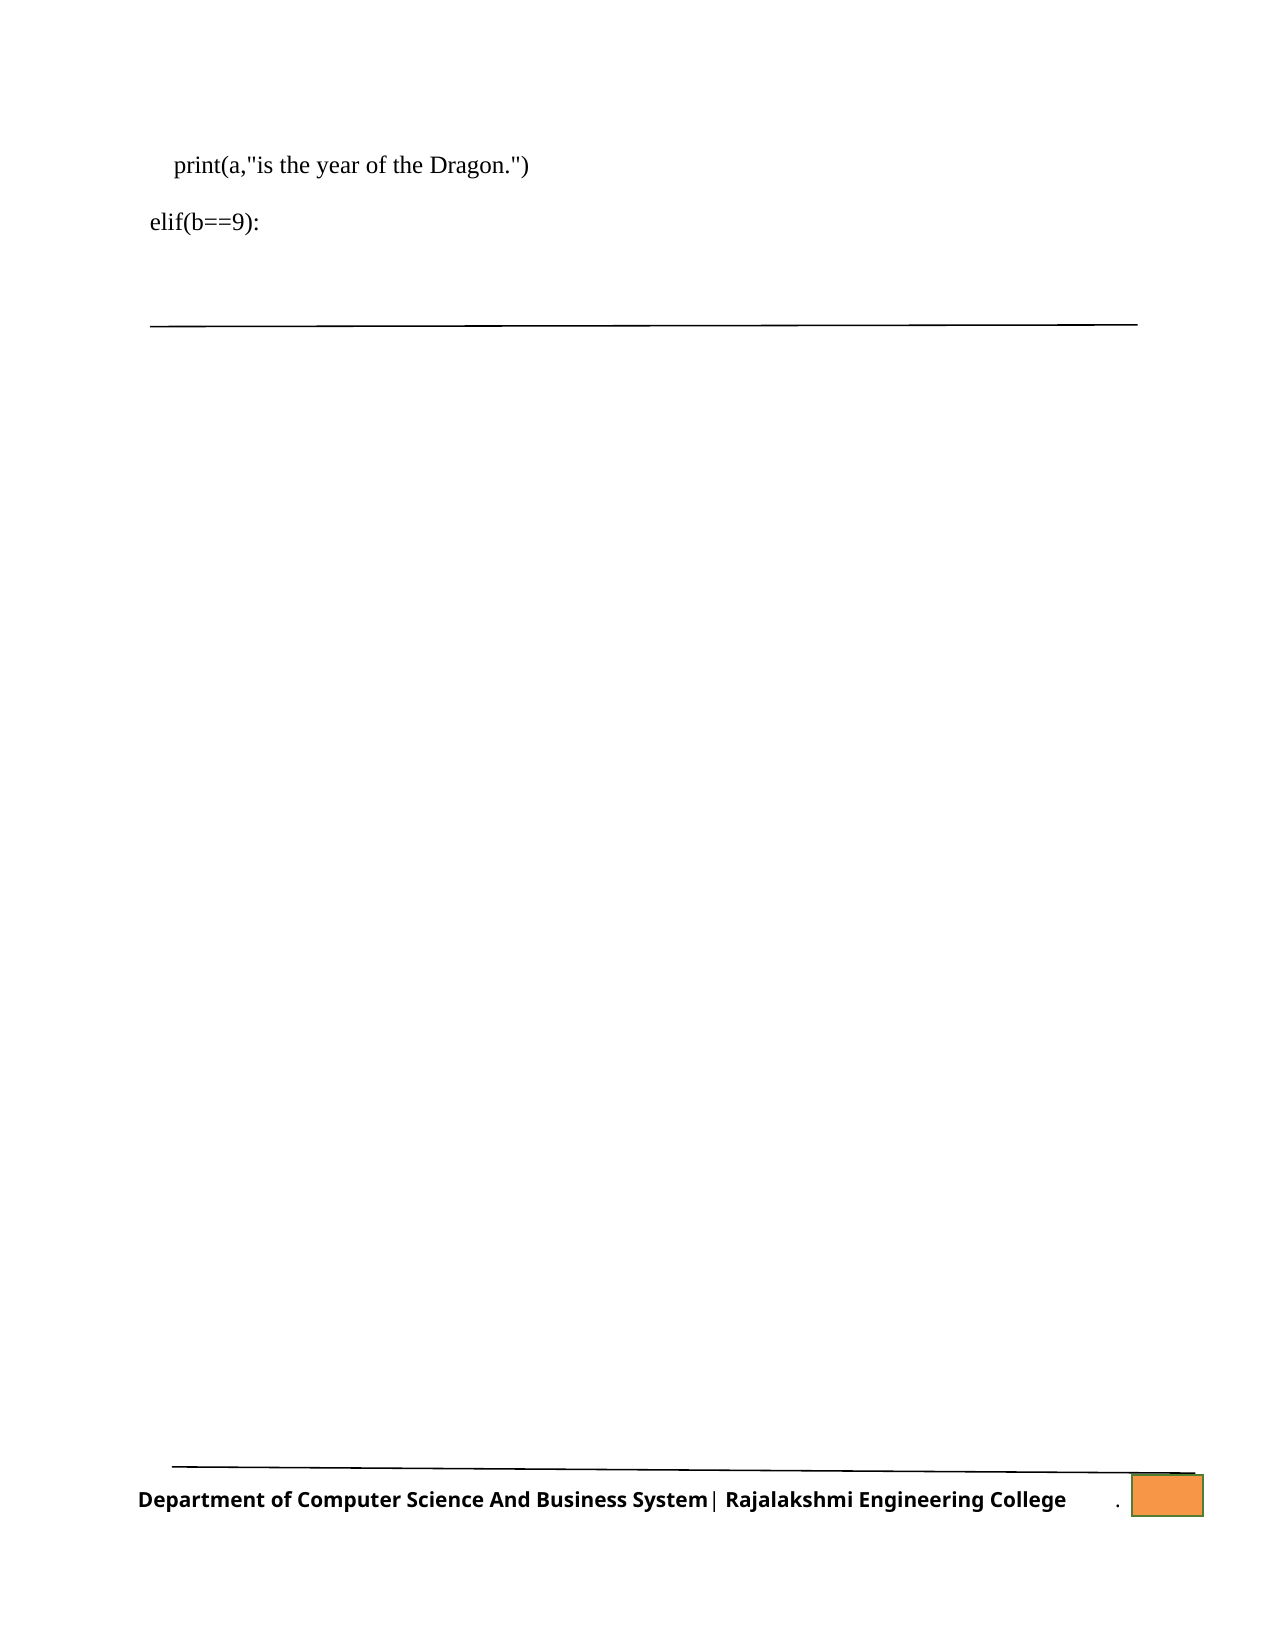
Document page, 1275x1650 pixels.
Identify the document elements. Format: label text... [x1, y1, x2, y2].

text print(a,"is the year of the Dragon.") elif(b==9): [148, 150, 583, 236]
